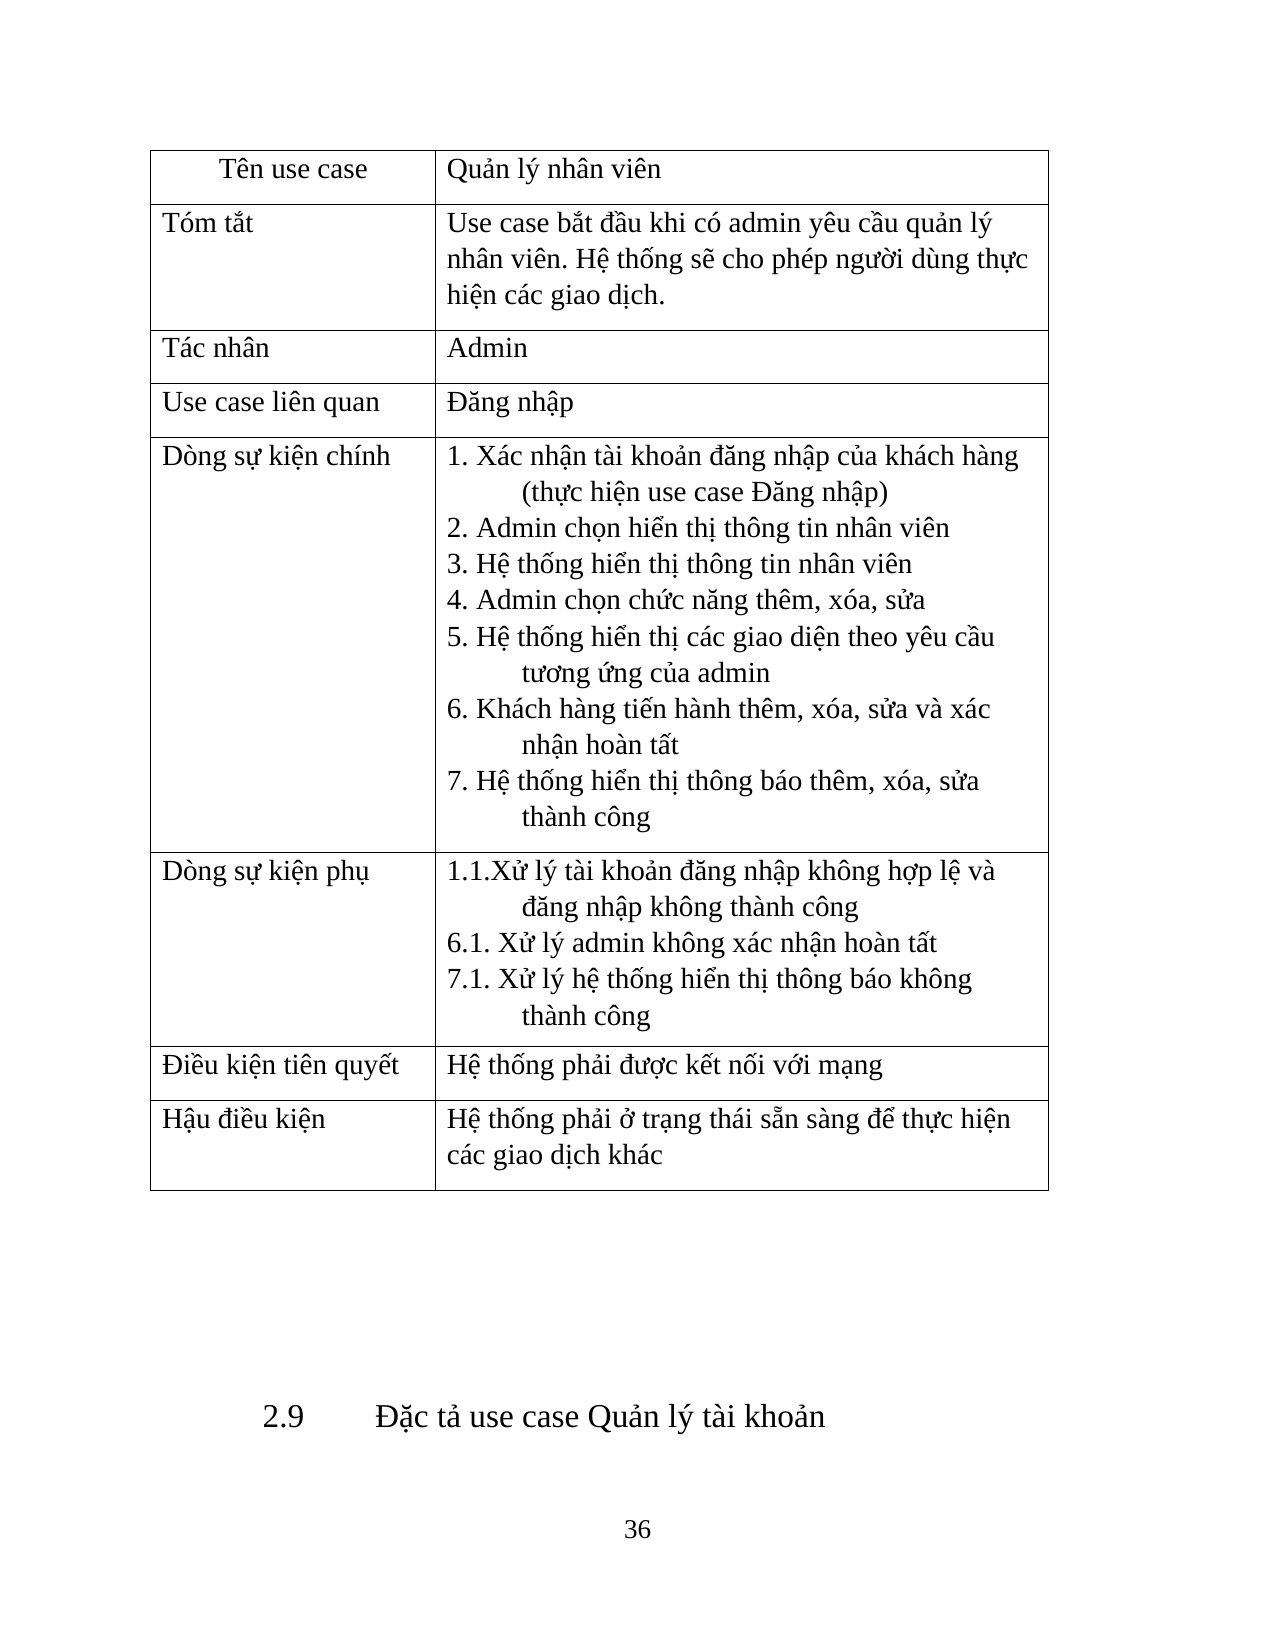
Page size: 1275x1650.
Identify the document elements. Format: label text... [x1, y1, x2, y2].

table_cell Hệ thống phải được kết nối với mạng [436, 1047, 1048, 1100]
table_cell Hệ thống phải ở trạng thái sẵn sàng để thực hiện các giao dịch khác [436, 1101, 1048, 1189]
table_cell Đăng nhập [436, 384, 1048, 437]
table_cell Use case liên quan [151, 384, 435, 437]
text Đặc tả use case Quản lý tài khoản [262, 1397, 1125, 1435]
table_cell Admin [436, 331, 1048, 383]
table_cell Tác nhân [151, 331, 435, 383]
table_header Quản lý nhân viên [436, 151, 1048, 204]
table_cell Tóm tắt [151, 205, 435, 329]
table_cell Hậu điều kiện [151, 1101, 435, 1189]
table_cell 1.1.Xử lý tài khoản đăng nhập không hợp lệ và đăng nhập không thành công 6.1. Xử lý admin không xác nhận hoàn tất 7.1. Xử lý hệ thống hiển thị thông báo không thành công [436, 853, 1048, 1046]
table_cell 1. Xác nhận tài khoản đăng nhập của khách hàng (thực hiện use case Đăng nhập) 2. Admin chọn hiển thị thông tin nhân viên 3. Hệ thống hiển thị thông tin nhân viên 4. Admin chọn chức năng thêm, xóa, sửa 5. Hệ thống hiển thị các giao diện theo yêu cầu tương ứng của admin 6. Khách hàng tiến hành thêm, xóa, sửa và xác nhận hoàn tất 7. Hệ thống hiển thị thông báo thêm, xóa, sửa thành công [436, 438, 1048, 852]
table_cell Use case bắt đầu khi có admin yêu cầu quản lý nhân viên. Hệ thống sẽ cho phép người dùng thực hiện các giao dịch. [436, 205, 1048, 329]
table_cell Dòng sự kiện phụ [151, 853, 435, 1046]
table_header Tên use case [151, 151, 435, 204]
table_cell Dòng sự kiện chính [151, 438, 435, 852]
table_cell Điều kiện tiên quyết [151, 1047, 435, 1100]
